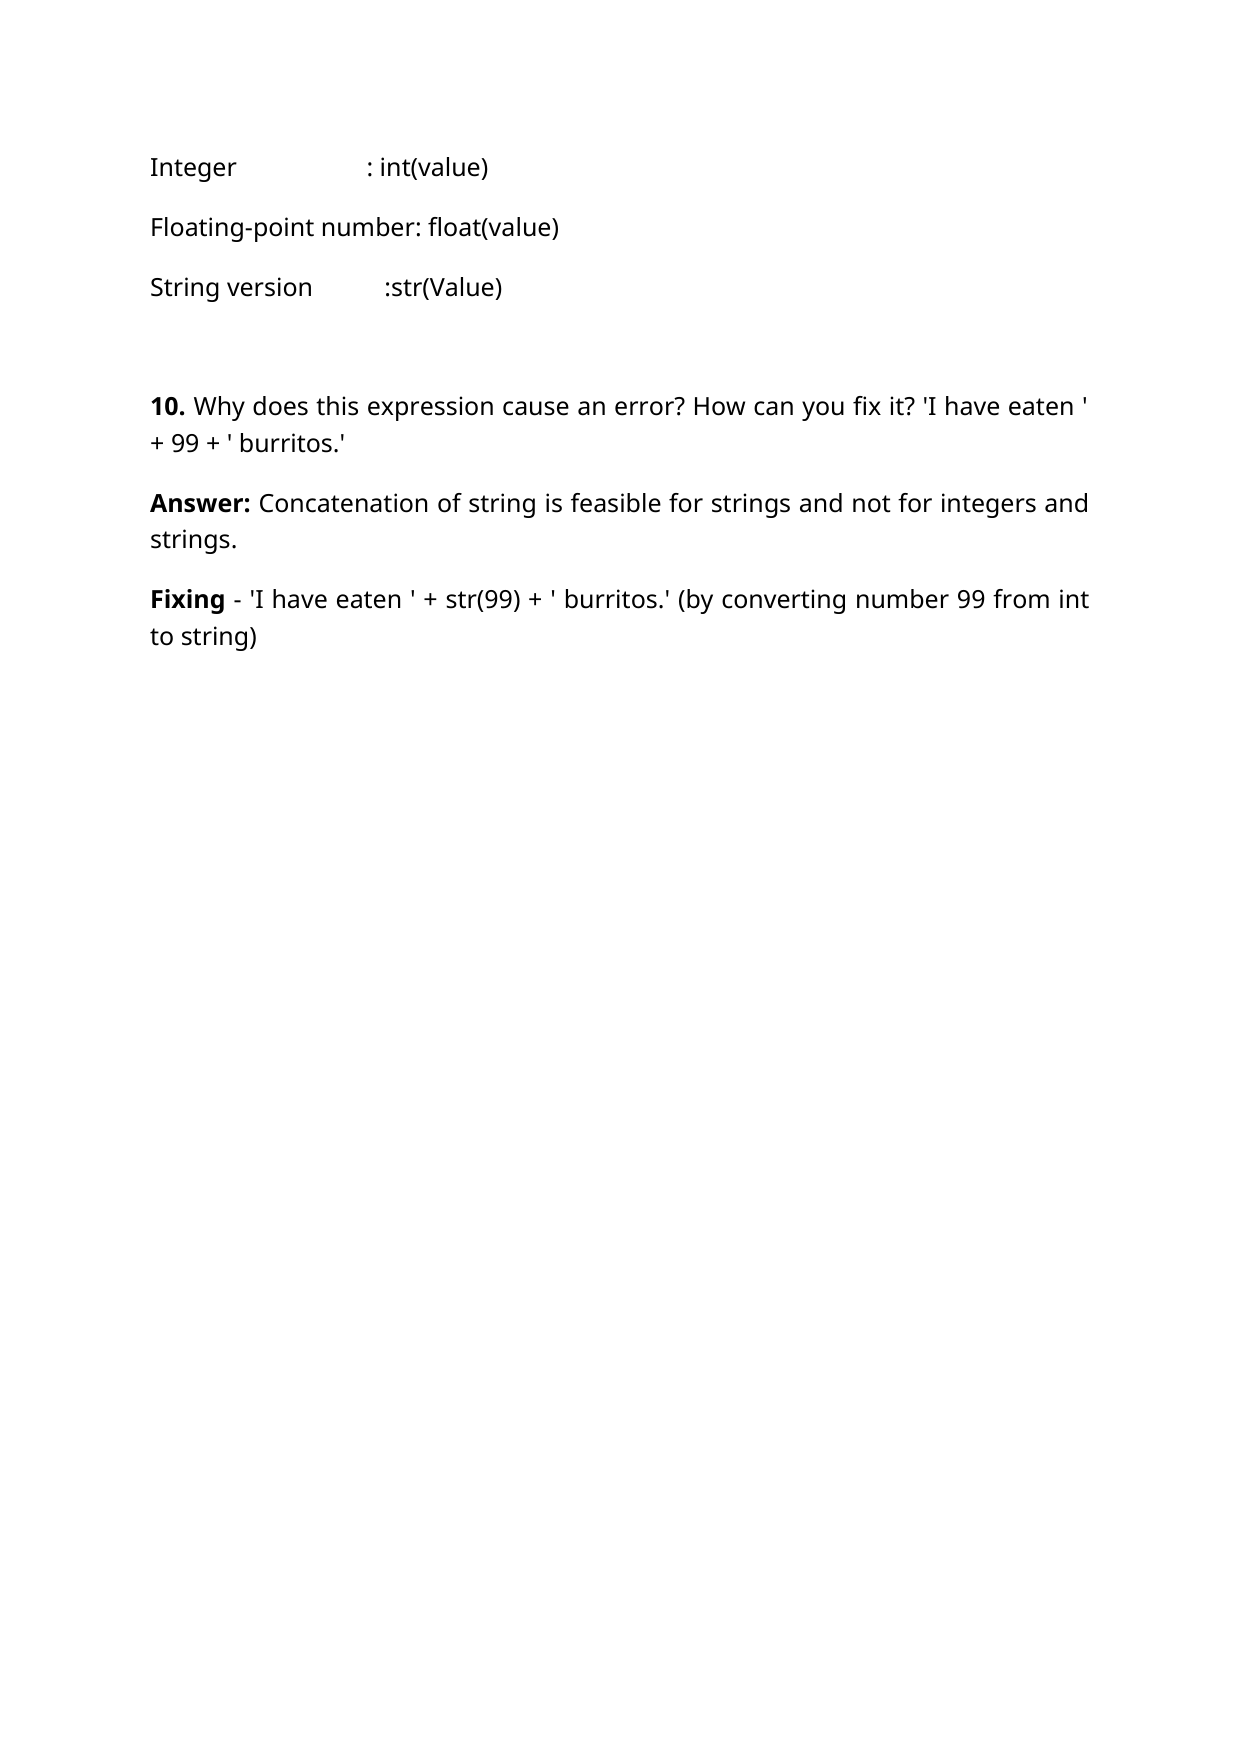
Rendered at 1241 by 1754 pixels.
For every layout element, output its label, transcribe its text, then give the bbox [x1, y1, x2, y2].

text Fixing - 'I have eaten ' + str(99) + ' burritos.' (by converting number 99 from int to string) [150, 582, 1090, 652]
text 10. Why does this expression cause an error? How can you fix it? 'I have eaten ' + 99 + ' burritos.' [150, 389, 1090, 459]
text Answer: Concatenation of string is feasible for strings and not for integers and strings. [150, 485, 1090, 556]
text Floating-point number: float(value) [150, 210, 1090, 244]
text String version :str(Value) [150, 269, 1090, 303]
text Integer : int(value) [150, 150, 1090, 184]
